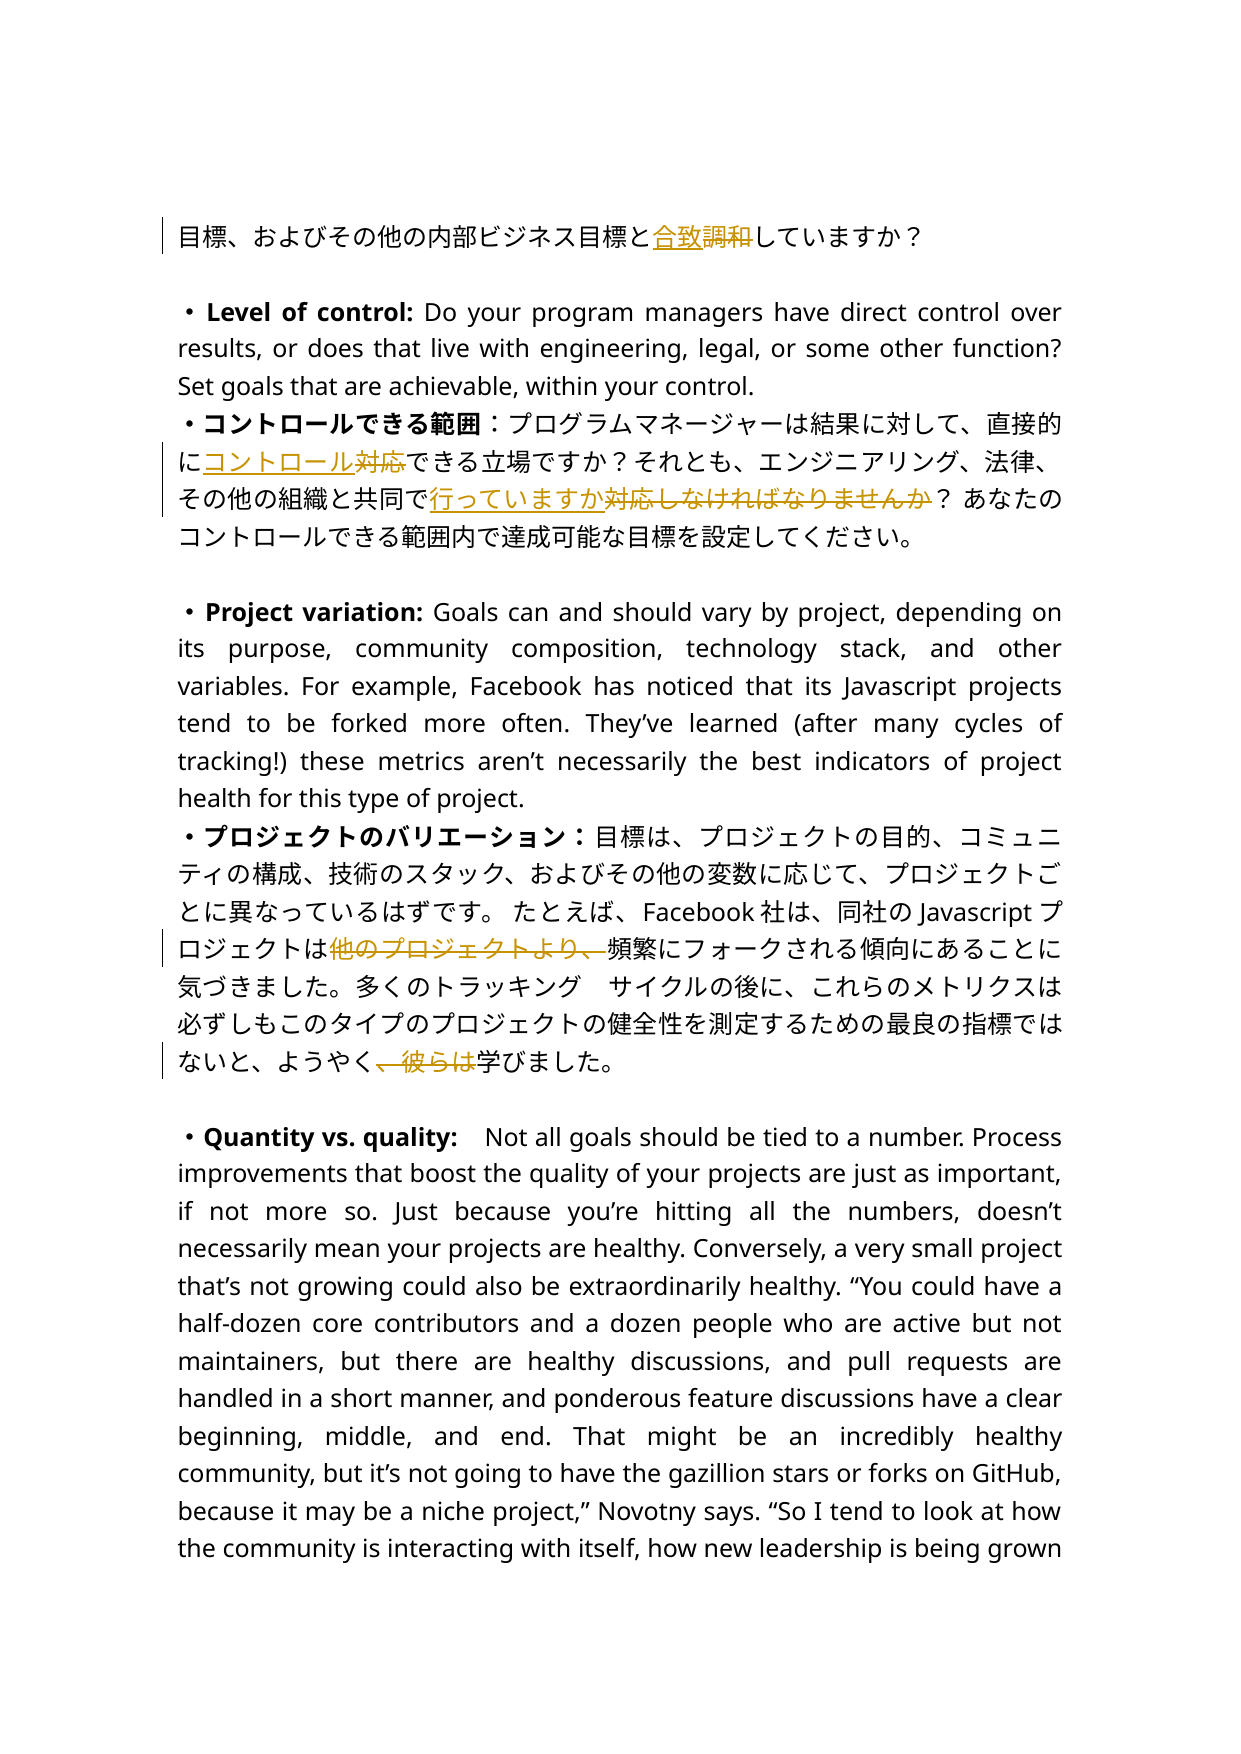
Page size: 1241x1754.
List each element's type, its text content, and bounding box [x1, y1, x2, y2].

text ・Project variation: Goals can and should vary by project, depending on its purpose, community composition, technology stack, and other variables. For example, Facebook has noticed that its Javascript projects tend to be forked more often. They’ve learned (after many cycles of tracking!) these metrics aren’t necessarily the best indicators of project health for this type of project. [177, 592, 1063, 817]
text ・プロジェクトのバリエーション：目標は、プロジェクトの目的、コミュニティの構成、技術のスタック、およびその他の変数に応じて、プロジェクトごとに異なっているはずです。 たとえば、Facebook社は、同社のJavascriptプロジェクトは頻繁にフォークされる傾向にあることに気づきました。多くのトラッキング サイクルの後に、これらのメトリクスは必ずしもこのタイプのプロジェクトの健全性を測定するための最良の指標ではないと、ようやく学びました。 [177, 817, 1063, 1079]
text ・コントロールできる範囲：プログラムマネージャーは結果に対して、直接的にできる立場ですか？それとも、エンジニアリング、法律、その他の組織と共同で？ あなたのコントロールできる範囲内で達成可能な目標を設定してください。 [177, 404, 1063, 554]
text ・Level of control: Do your program managers have direct control over results, or does that live with engineering, legal, or some other function? Set goals that are achievable, within your control. [177, 292, 1063, 404]
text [177, 1117, 1063, 1567]
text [177, 217, 1063, 254]
